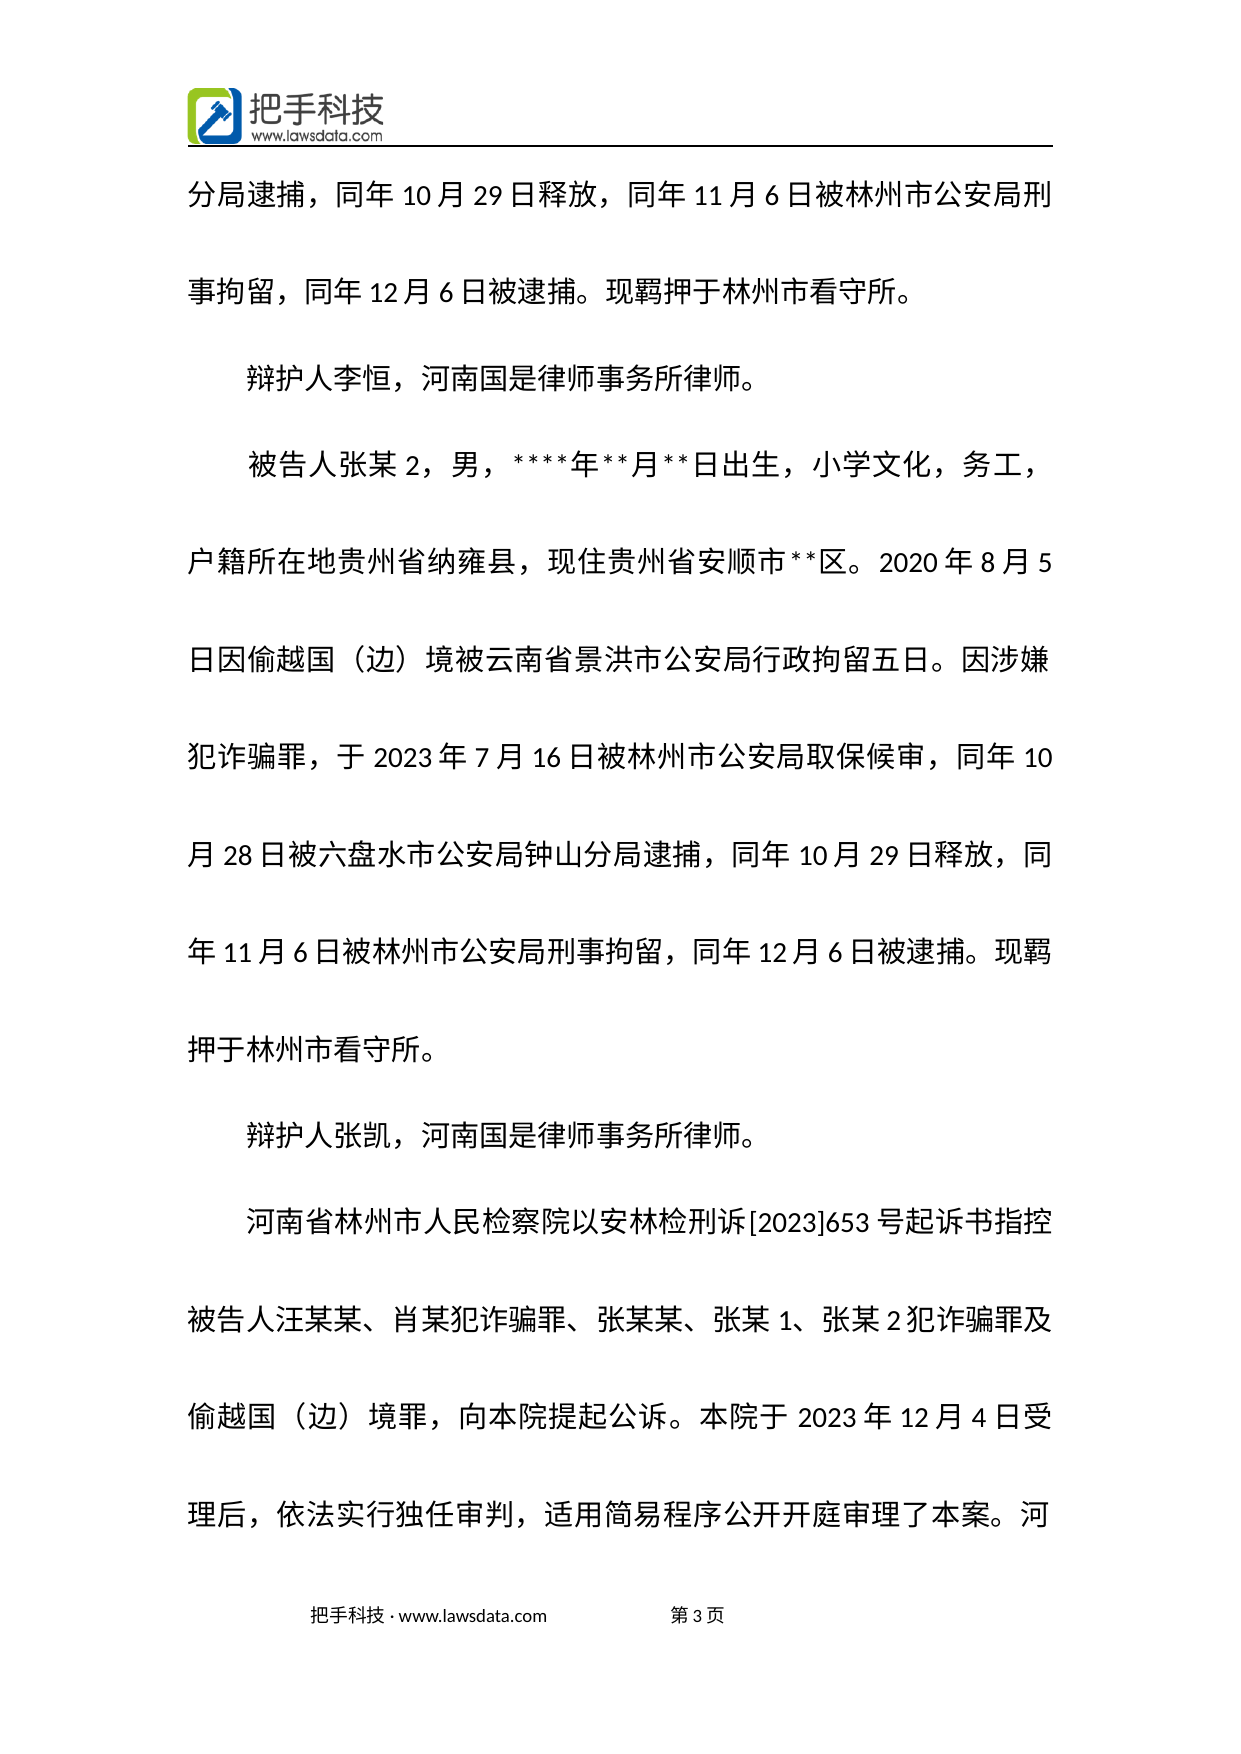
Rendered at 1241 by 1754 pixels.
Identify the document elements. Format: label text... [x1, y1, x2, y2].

picture [187, 88, 384, 144]
text 被告人张某2，男，****年**月**日出生，小学文化，务工，户籍所在地贵州省纳雍县，现住贵州省安顺市**区。2020年8月5日因偷越国（边）境被云南省景洪市公安局行政拘留五日。因涉嫌犯诈骗罪，于2023年7月16日被林州市公安局取保候审，同年10月28日被六盘水市公安局钟山分局逮捕，同年10月29日释放，同年11月6日被林州市公安局刑事拘留，同年12月6日被逮捕。现羁押于林州市看守所。 [187, 430, 1053, 1080]
text 辩护人张凯，河南国是律师事务所律师。 [187, 1101, 1053, 1166]
text 辩护人李恒，河南国是律师事务所律师。 [187, 344, 1053, 409]
